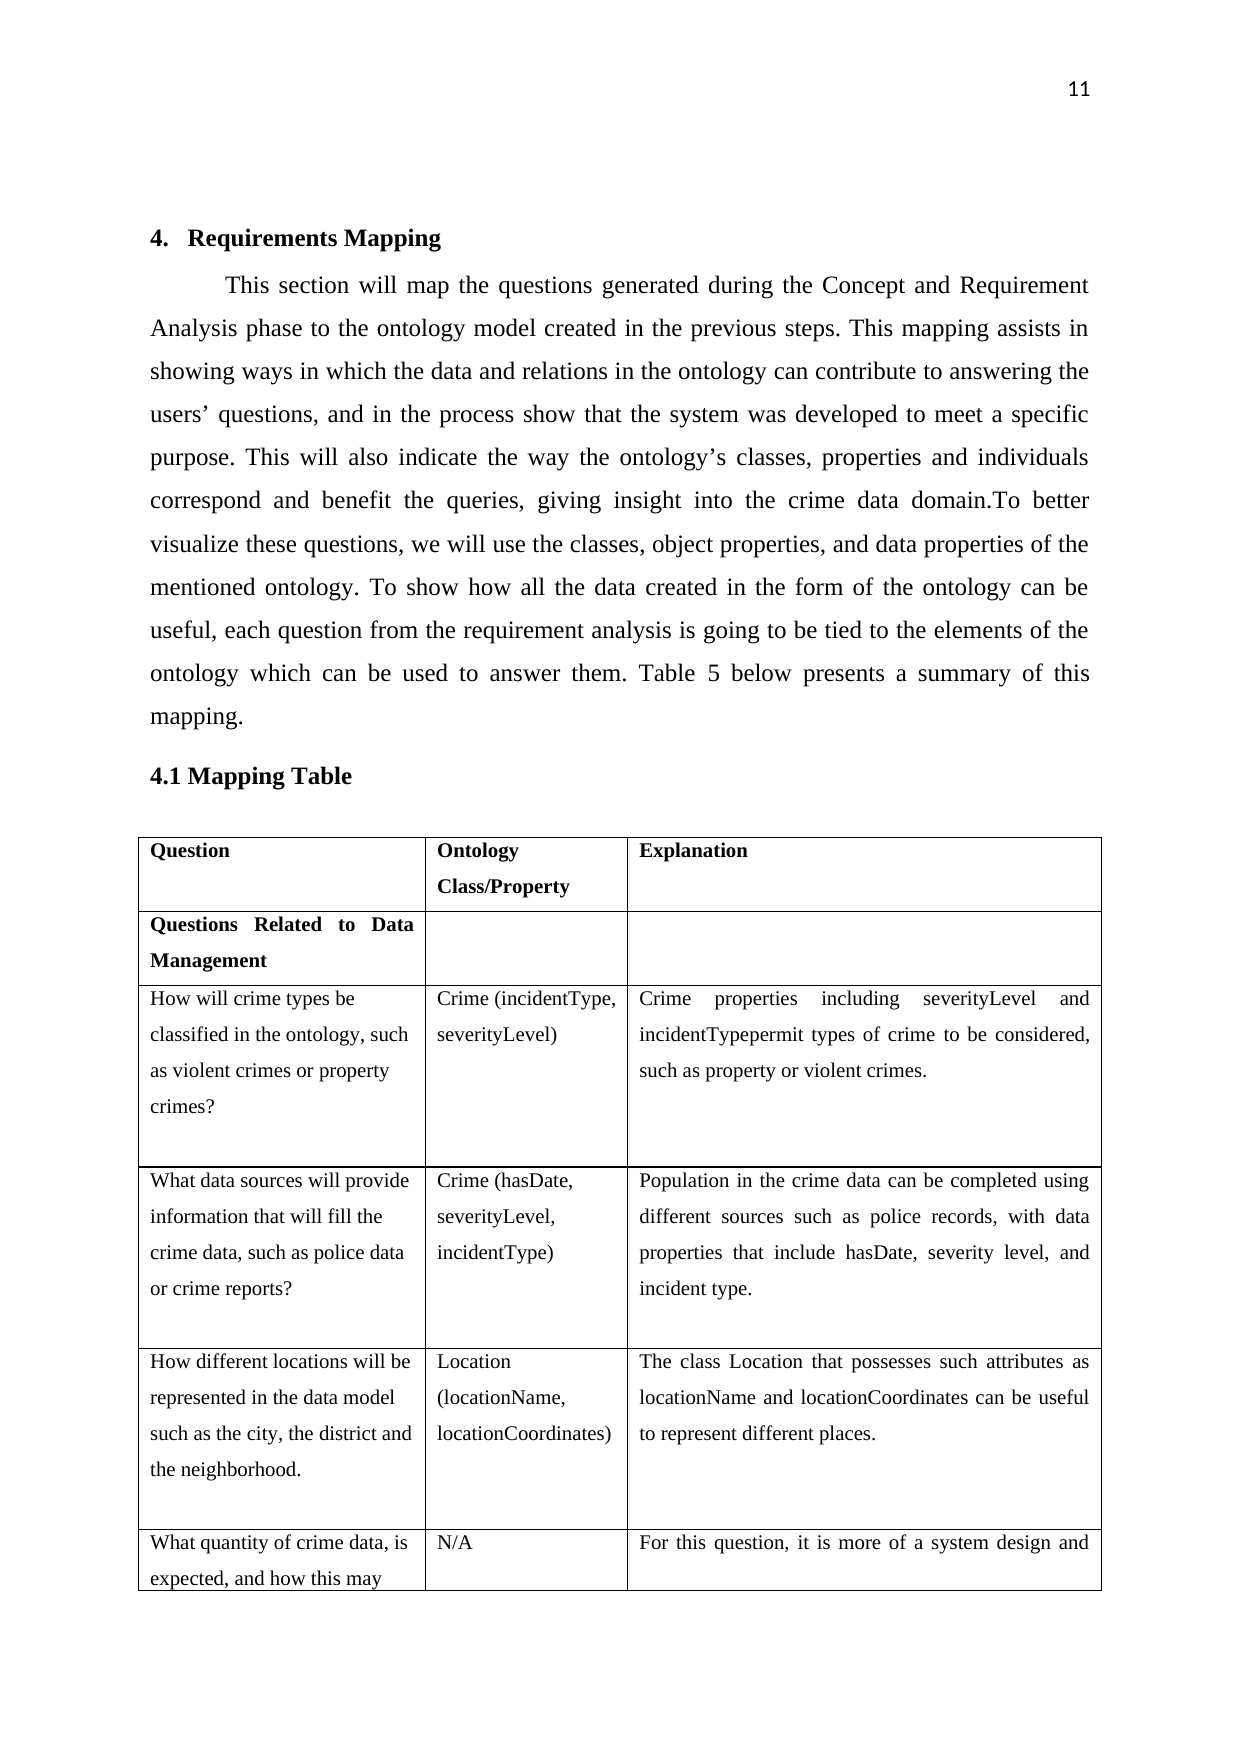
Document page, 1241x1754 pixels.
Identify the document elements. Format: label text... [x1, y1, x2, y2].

table_cell Crime properties including severityLevel and incidentTypepermit types of crime to be considered, such as property or violent crimes. [628, 986, 1101, 1166]
table_cell [628, 912, 1101, 985]
table_header Question [139, 838, 425, 911]
table_cell Crime (hasDate, severityLevel, incidentType) [426, 1168, 627, 1348]
text This section will map the questions generated during the Concept and Requirement Analysis phase to the ontology model created in the previous steps. This mapping assists in showing ways in which the data and relations in the ontology can contribute to answering the users’ questions, and in the process show that the system was developed to meet a specific purpose. This will also indicate the way the ontology’s classes, properties and individuals correspond and benefit the queries, giving insight into the crime data domain.To better visualize these questions, we will use the classes, object properties, and data properties of the mentioned ontology. To show how all the data created in the form of the ontology can be useful, each question from the requirement analysis is going to be tied to the elements of the ontology which can be used to answer them. Table 5 below presents a summary of this mapping. [150, 270, 1090, 730]
table_cell How different locations will be represented in the data model such as the city, the district and the neighborhood. [139, 1349, 425, 1529]
table_cell Location (locationName, locationCoordinates) [426, 1349, 627, 1529]
table_header Ontology Class/Property [426, 838, 627, 911]
table_cell The class Location that possesses such attributes as locationName and locationCoordinates can be useful to represent different places. [628, 1349, 1101, 1529]
table_cell N/A [426, 1530, 627, 1590]
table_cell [139, 1530, 425, 1590]
table_cell Population in the crime data can be completed using different sources such as police records, with data properties that include hasDate, severity level, and incident type. [628, 1168, 1101, 1348]
table_header Explanation [628, 838, 1101, 911]
subtitle Requirements Mapping [150, 223, 1090, 251]
table_cell Questions Related to Data Management [139, 912, 425, 985]
table_cell How will crime types be classified in the ontology, such as violent crimes or property crimes? [139, 986, 425, 1166]
table_cell What data sources will provide information that will fill the crime data, such as police data or crime reports? [139, 1168, 425, 1348]
table_cell [426, 912, 627, 985]
subtitle 4.1 Mapping Table [150, 761, 1090, 790]
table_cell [628, 1530, 1101, 1590]
table_cell Crime (incidentType, severityLevel) [426, 986, 627, 1166]
